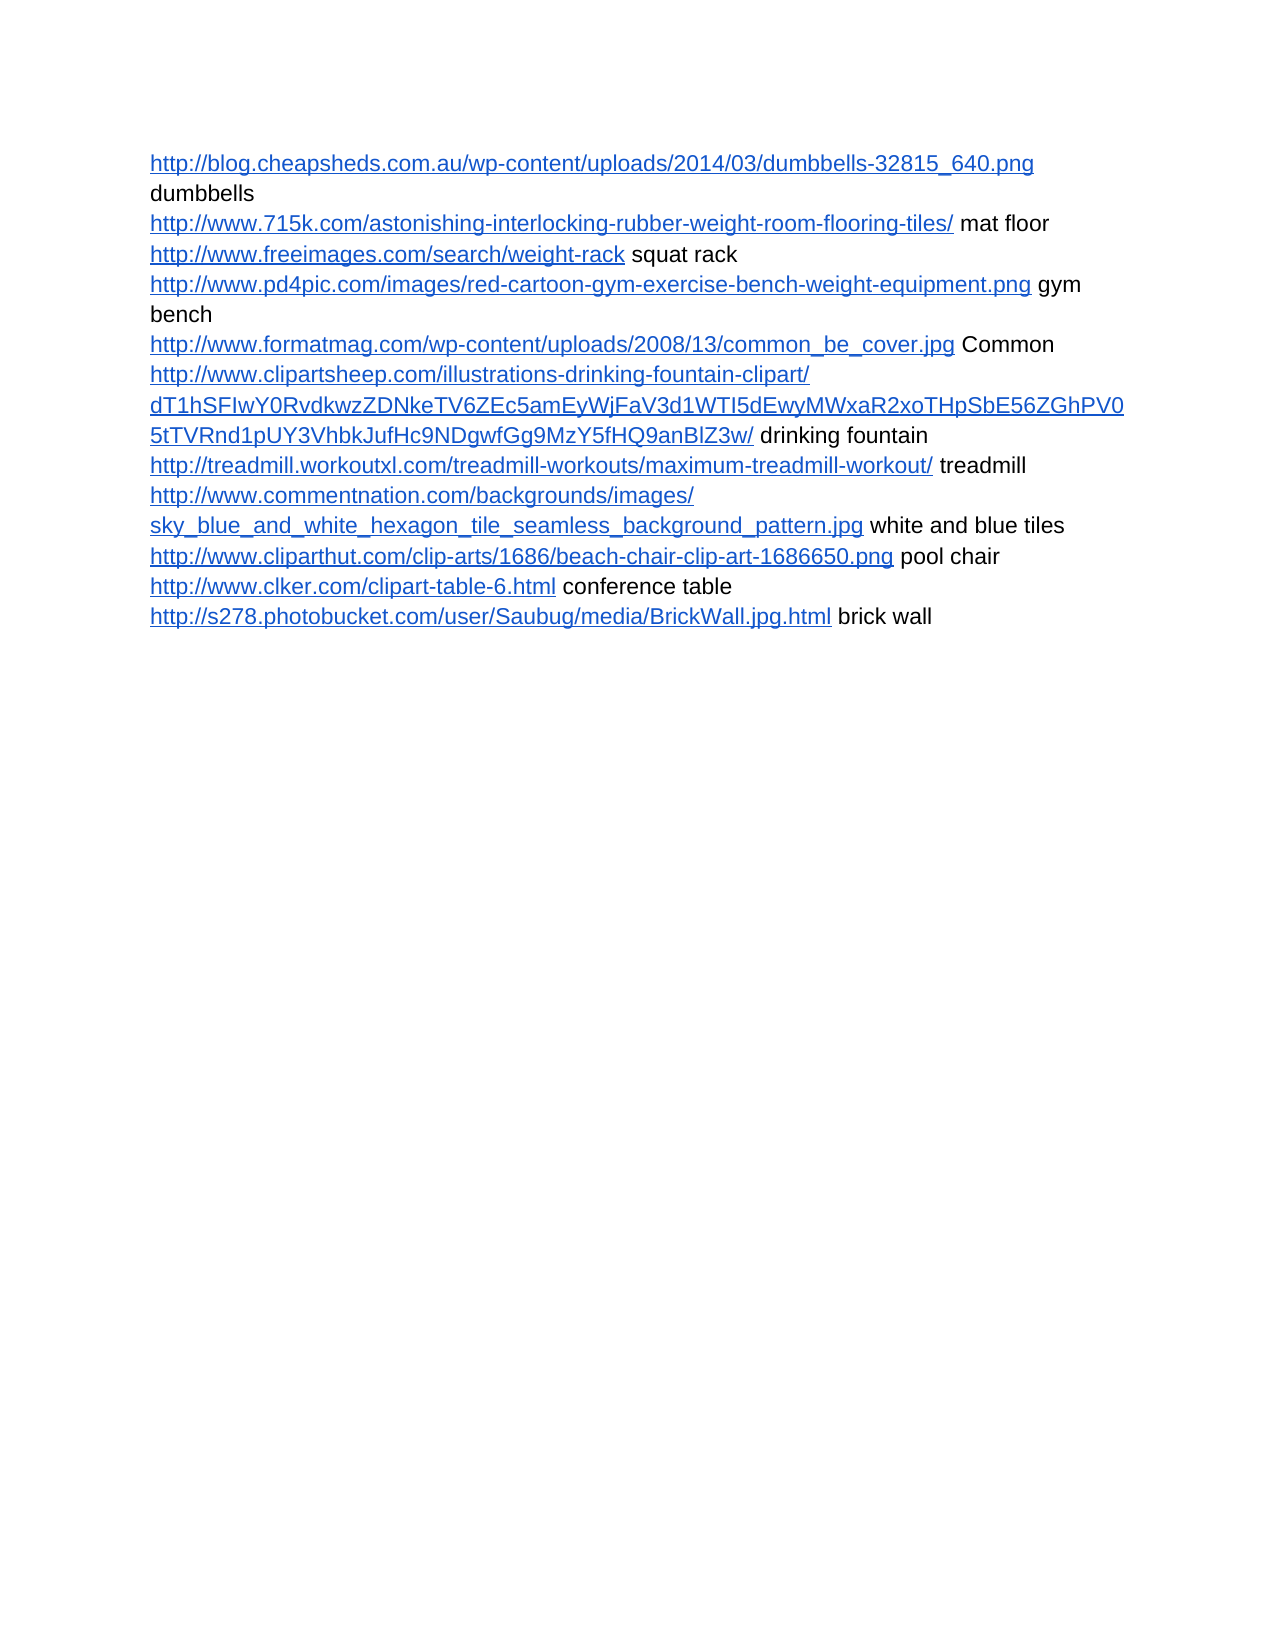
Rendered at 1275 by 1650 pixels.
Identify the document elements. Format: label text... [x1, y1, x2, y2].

text http://www.commentnation.com/backgrounds/images/sky_blue_and_white_hexagon_tile_seamless_background_pattern.jpg white and blue tiles [150, 482, 1125, 539]
text http://www.cliparthut.com/clip-arts/1686/beach-chair-clip-art-1686650.png pool chair [150, 543, 1125, 569]
text http://www.formatmag.com/wp-content/uploads/2008/13/common_be_cover.jpg Common [150, 331, 1125, 358]
text http://blog.cheapsheds.com.au/wp-content/uploads/2014/03/dumbbells-32815_640.png dumbbells [150, 150, 1125, 207]
text http://www.clker.com/clipart-table-6.html conference table [150, 573, 1125, 599]
text http://www.clipartsheep.com/illustrations-drinking-fountain-clipart/dT1hSFIwY0RvdkwzZDNkeTV6ZEc5amEyWjFaV3d1WTI5dEwyMWxaR2xoTHpSbE56ZGhPV05tTVRnd1pUY3VhbkJufHc9NDgwfGg9MzY5fHQ9anBlZ3w/ drinking fountain [150, 361, 1125, 448]
text http://treadmill.workoutxl.com/treadmill-workouts/maximum-treadmill-workout/ treadmill [150, 452, 1125, 478]
text http://www.freeimages.com/search/weight-rack squat rack [150, 241, 1125, 267]
text http://www.pd4pic.com/images/red-cartoon-gym-exercise-bench-weight-equipment.png gym bench [150, 271, 1125, 327]
text http://s278.photobucket.com/user/Saubug/media/BrickWall.jpg.html brick wall [150, 603, 1125, 629]
text http://www.715k.com/astonishing-interlocking-rubber-weight-room-flooring-tiles/ mat floor [150, 210, 1125, 237]
